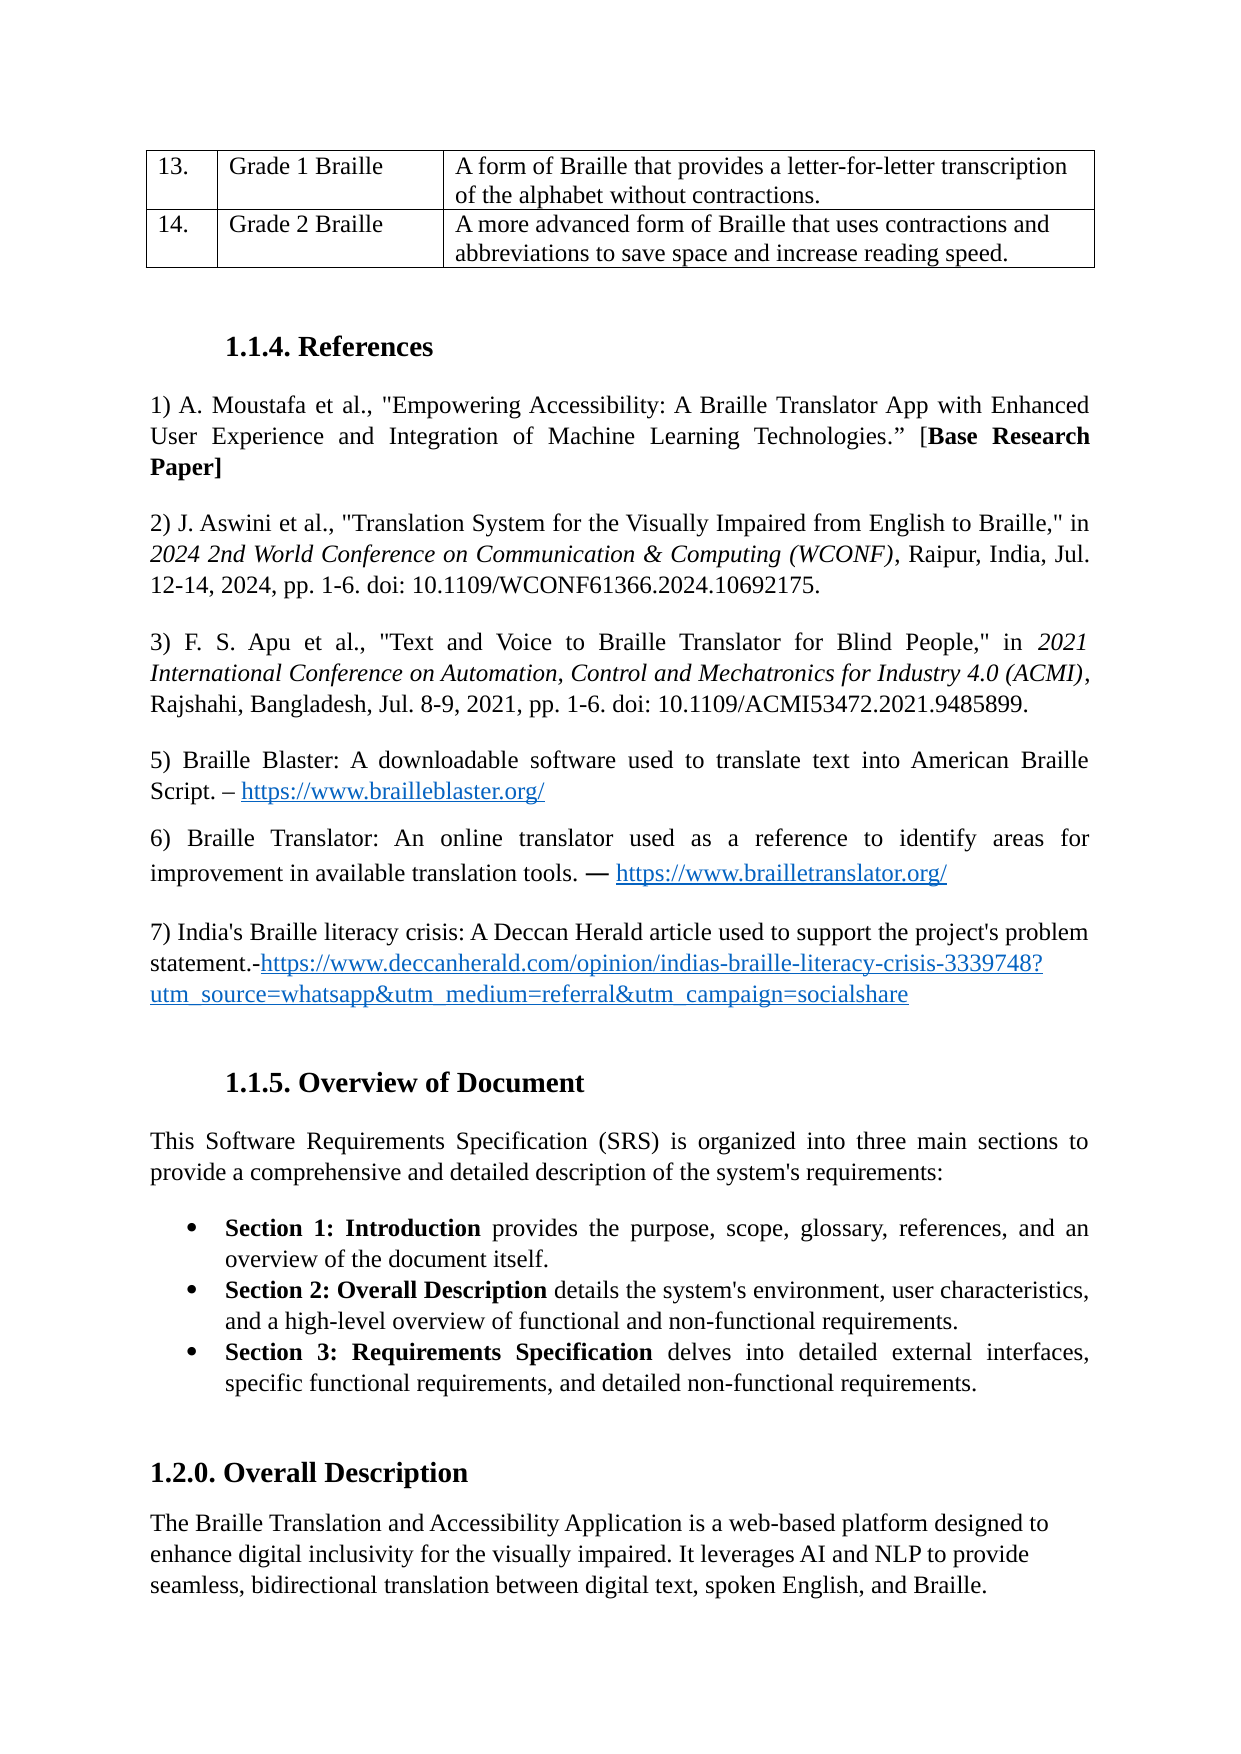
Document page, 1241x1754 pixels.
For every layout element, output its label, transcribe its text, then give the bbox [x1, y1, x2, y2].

table_cell Grade 1 Braille [218, 151, 443, 208]
text This Software Requirements Specification (SRS) is organized into three main sections to provide a comprehensive and detailed description of the system's requirements: [150, 1126, 1090, 1186]
table_cell A form of Braille that provides a letter-for-letter transcription of the alphabet without contractions. [444, 151, 1094, 208]
table_cell 14. [147, 210, 217, 267]
text 5) Braille Blaster: A downloadable software used to translate text into American Braille Script. – https://www.brailleblaster.org/ [150, 745, 1090, 804]
text 1.2.0. Overall Description [150, 1456, 1090, 1489]
list Section 2: Overall Description details the system's environment, user characteristics, and a high-level overview of functional and non-functional requirements. [187, 1275, 1090, 1335]
text 1) A. Moustafa et al., "Empowering Accessibility: A Braille Translator App with Enhanced User Experience and Integration of Machine Learning Technologies.” [Base Research Paper] [150, 390, 1090, 481]
table_cell Grade 2 Braille [218, 210, 443, 267]
text 1.1.5. Overview of Document [150, 1065, 1090, 1098]
text 6) Braille Translator: An online translator used as a reference to identify areas for improvement in available translation tools. — https://www.brailletranslator.org/ [150, 823, 1090, 889]
list Section 3: Requirements Specification delves into detailed external interfaces, specific functional requirements, and detailed non-functional requirements. [187, 1337, 1090, 1397]
list Section 1: Introduction provides the purpose, scope, glossary, references, and an overview of the document itself. [187, 1213, 1090, 1273]
text 7) India's Braille literacy crisis: A Deccan Herald article used to support the project's problem statement.-https://www.deccanherald.com/opinion/indias-braille-literacy-crisis-3339748?utm_source=whatsapp&utm_medium=referral&utm_campaign=socialshare [150, 917, 1090, 1038]
text 3) F. S. Apu et al., "Text and Voice to Braille Translator for Blind People," in 2021 International Conference on Automation, Control and Mechatronics for Industry 4.0 (ACMI), Rajshahi, Bangladesh, Jul. 8-9, 2021, pp. 1-6. doi: 10.1109/ACMI53472.2021.9485899. [150, 627, 1090, 717]
table_cell A more advanced form of Braille that uses contractions and abbreviations to save space and increase reading speed. [444, 210, 1094, 267]
text The Braille Translation and Accessibility Application is a web-based platform designed to enhance digital inclusivity for the visually impaired. It leverages AI and NLP to provide seamless, bidirectional translation between digital text, spoken English, and Braille. [150, 1508, 1090, 1599]
table_cell 13. [147, 151, 217, 208]
text 1.1.4. References [150, 329, 1090, 363]
text 2) J. Aswini et al., "Translation System for the Visually Impaired from English to Braille," in 2024 2nd World Conference on Communication & Computing (WCONF), Raipur, India, Jul. 12-14, 2024, pp. 1-6. doi: 10.1109/WCONF61366.2024.10692175. [150, 508, 1090, 599]
